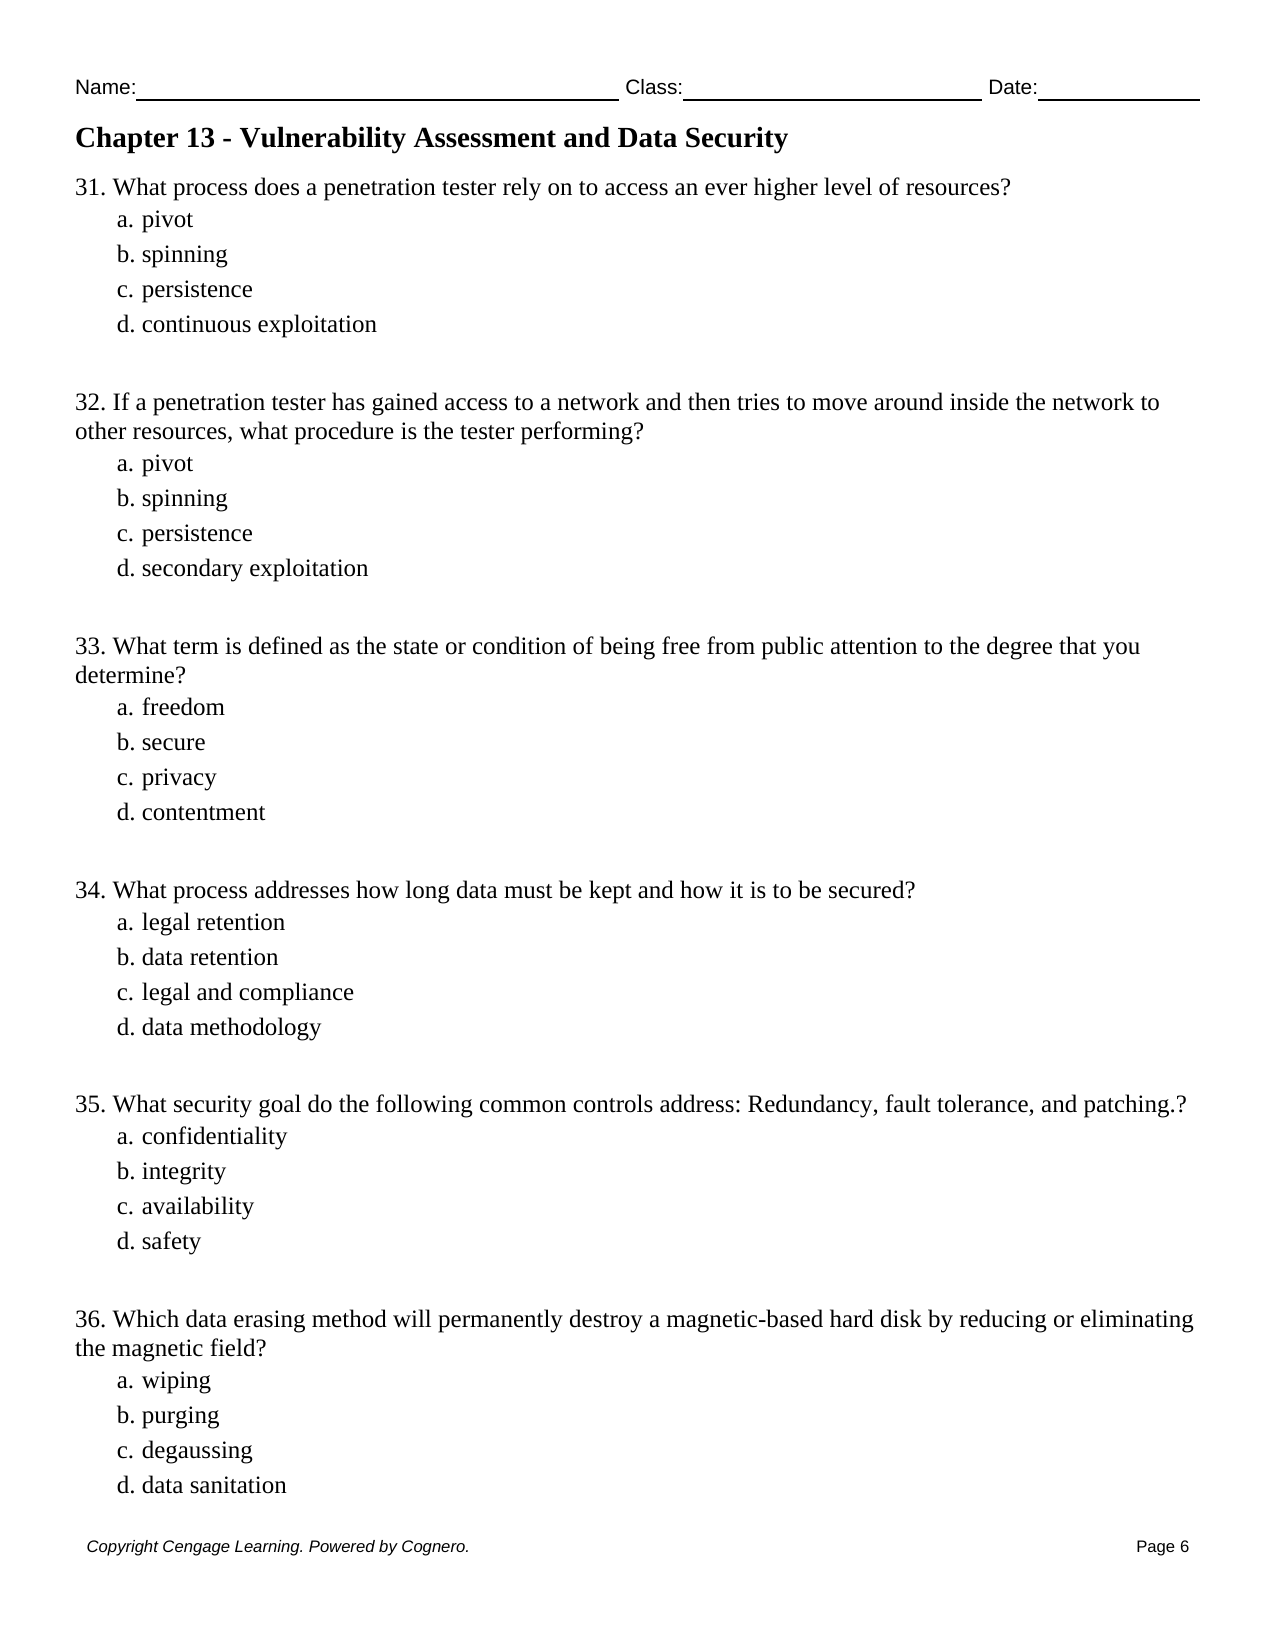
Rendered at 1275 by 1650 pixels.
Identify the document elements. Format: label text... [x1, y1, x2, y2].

table_header 33. What term is defined as the state or condition of being free from public attention to the degree that you determine? [75, 631, 1200, 848]
table_header 36. Which data erasing method will permanently destroy a magnetic-based hard disk by reducing or eliminating the magnetic field? [75, 1305, 1200, 1521]
table_header 32. If a penetration tester has gained access to a network and then tries to move around inside the network to other resources, what procedure is the tester performing? [75, 388, 1200, 604]
table_header 35. What security goal do the following common controls address: Redundancy, fault tolerance, and patching.? [75, 1090, 1200, 1277]
table_header 34. What process addresses how long data must be kept and how it is to be secured? [75, 875, 1200, 1063]
table_header 31. What process does a penetration tester rely on to access an ever higher level of resources? [75, 173, 1200, 360]
